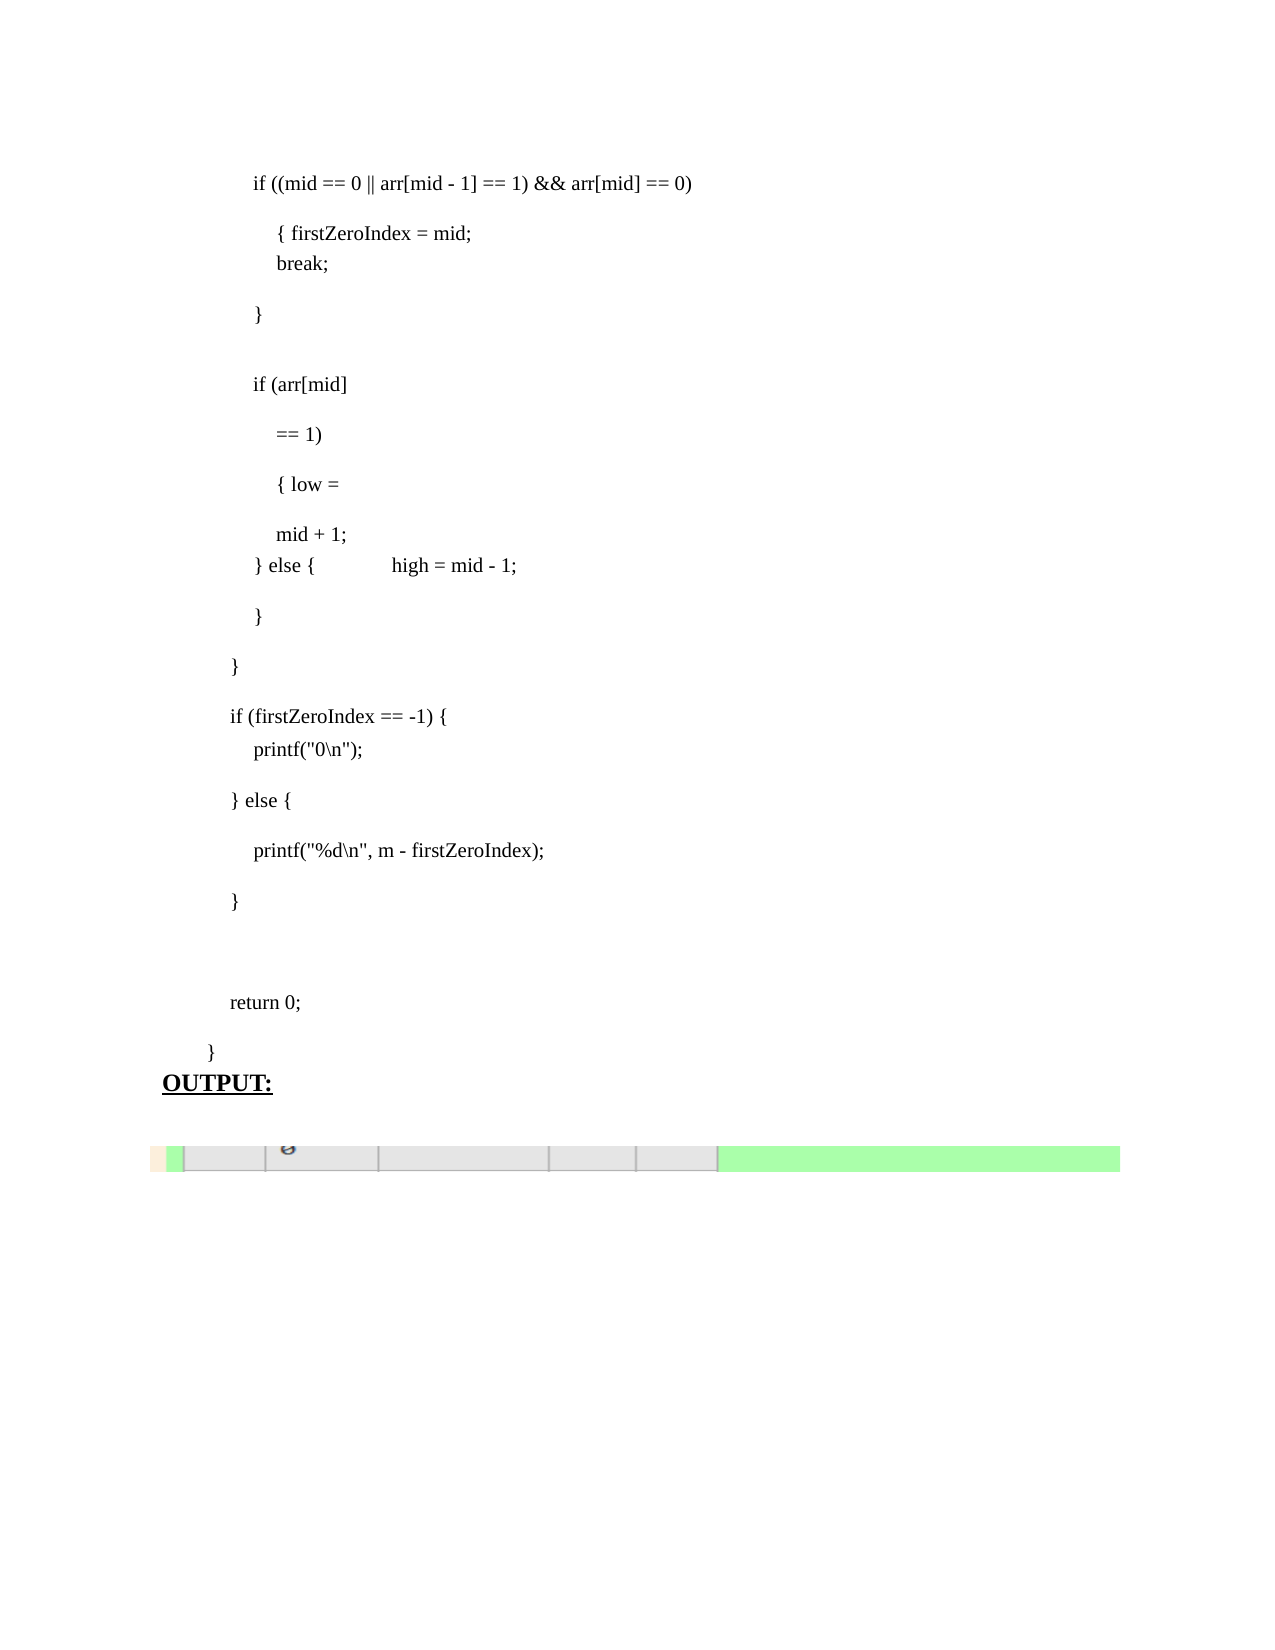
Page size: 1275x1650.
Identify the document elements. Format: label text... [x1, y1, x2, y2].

text if (arr[mid] == 1) { low = mid + 1; [253, 352, 353, 552]
text return 0; [230, 989, 1125, 1014]
text } [230, 654, 1125, 679]
text } [253, 301, 1125, 326]
text break; [276, 251, 1125, 276]
text if ((mid == 0 || arr[mid - 1] == 1) && arr[mid] == 0) { firstZeroIndex = mid; [253, 150, 753, 250]
text printf("%d\n", m - firstZeroIndex); [253, 837, 1125, 862]
text } else { high = mid - 1; [253, 552, 1125, 577]
text printf("0\n"); [253, 737, 1125, 762]
text OUTPUT: [162, 1072, 1125, 1097]
text } else { [230, 787, 1125, 812]
text if (firstZeroIndex == -1) { [230, 704, 1125, 729]
text } [253, 603, 1125, 628]
text } [206, 1039, 1125, 1064]
text } [230, 888, 1125, 913]
